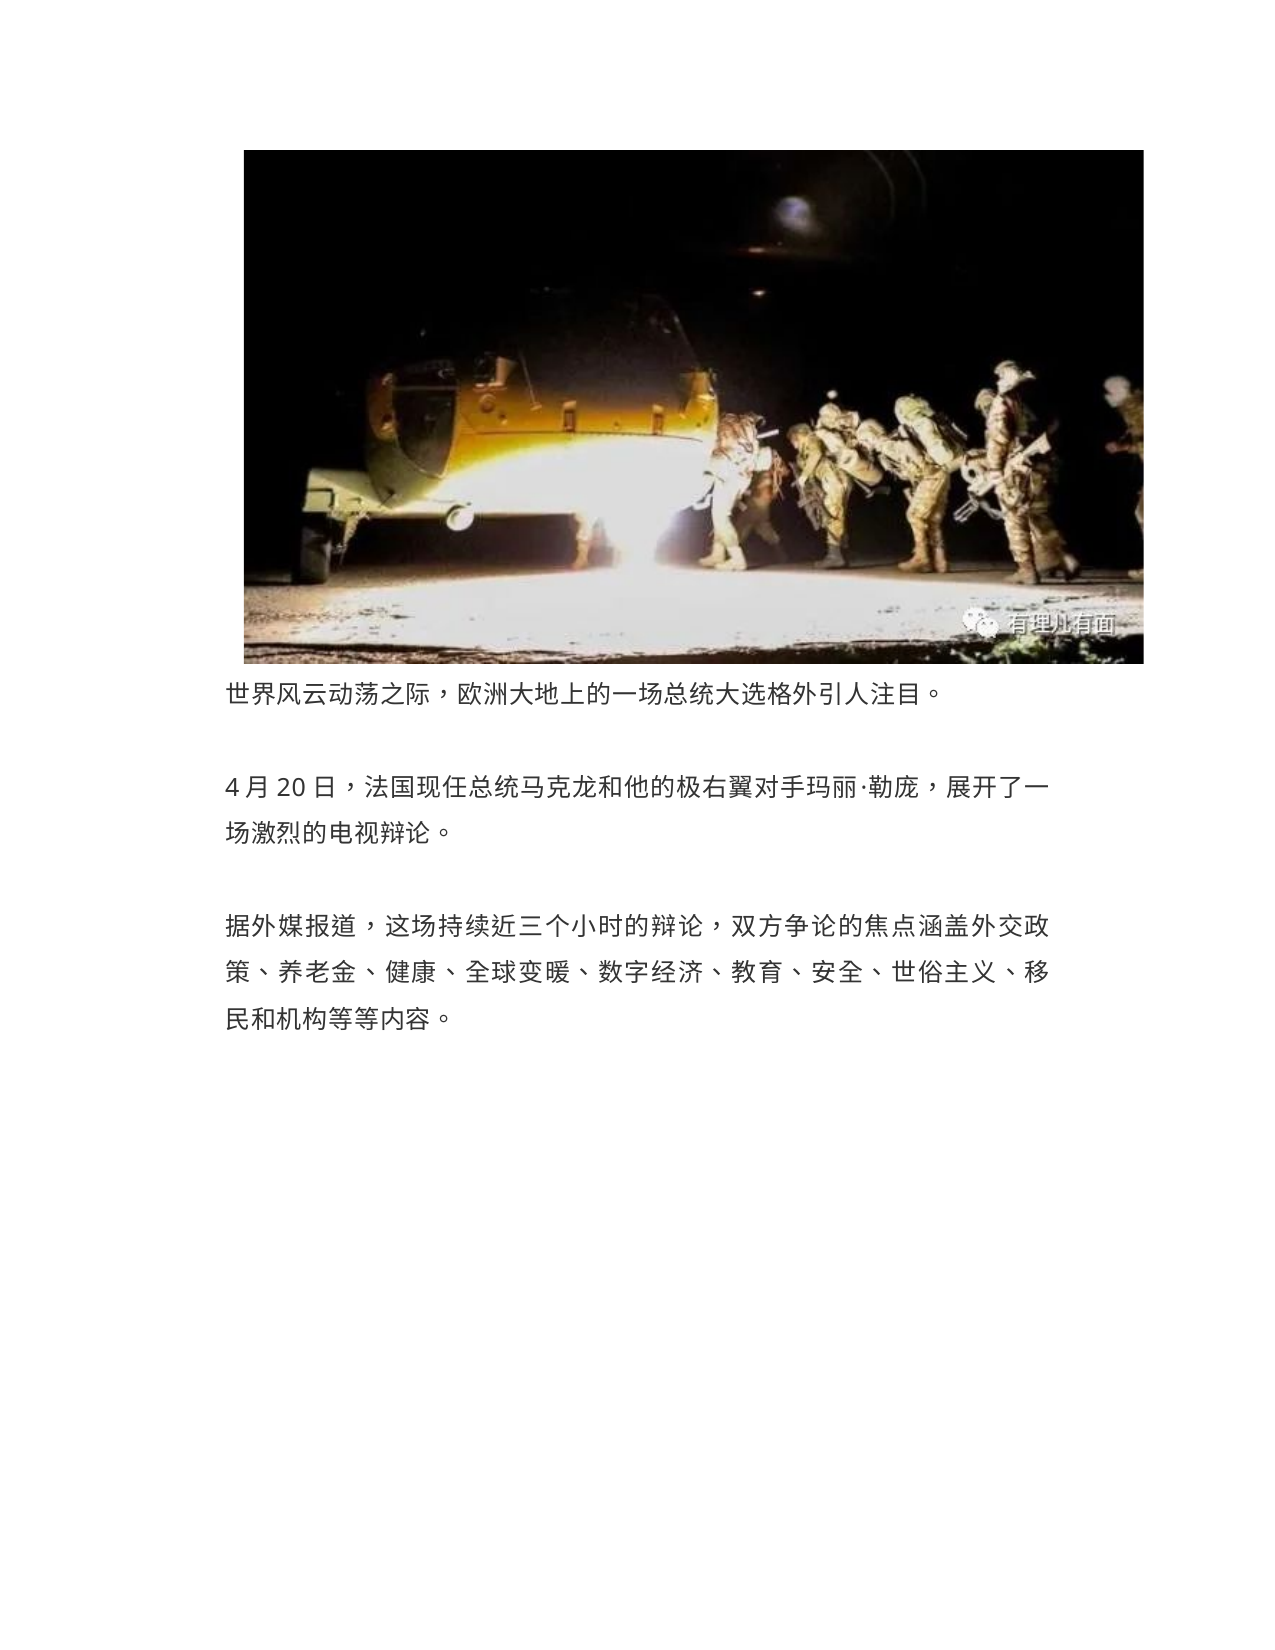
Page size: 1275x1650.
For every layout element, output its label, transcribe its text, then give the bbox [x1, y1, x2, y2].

text 世界风云动荡之际，欧洲大地上的一场总统大选格外引人注目。 [225, 664, 1050, 710]
text 据外媒报道，这场持续近三个小时的辩论，双方争论的焦点涵盖外交政策、养老金、健康、全球变暖、数字经济、教育、安全、世俗主义、移民和机构等等内容。 [225, 896, 1050, 1036]
picture [243, 150, 1144, 664]
text 4月20日，法国现任总统马克龙和他的极右翼对手玛丽·勒庞，展开了一场激烈的电视辩论。 [225, 757, 1050, 850]
